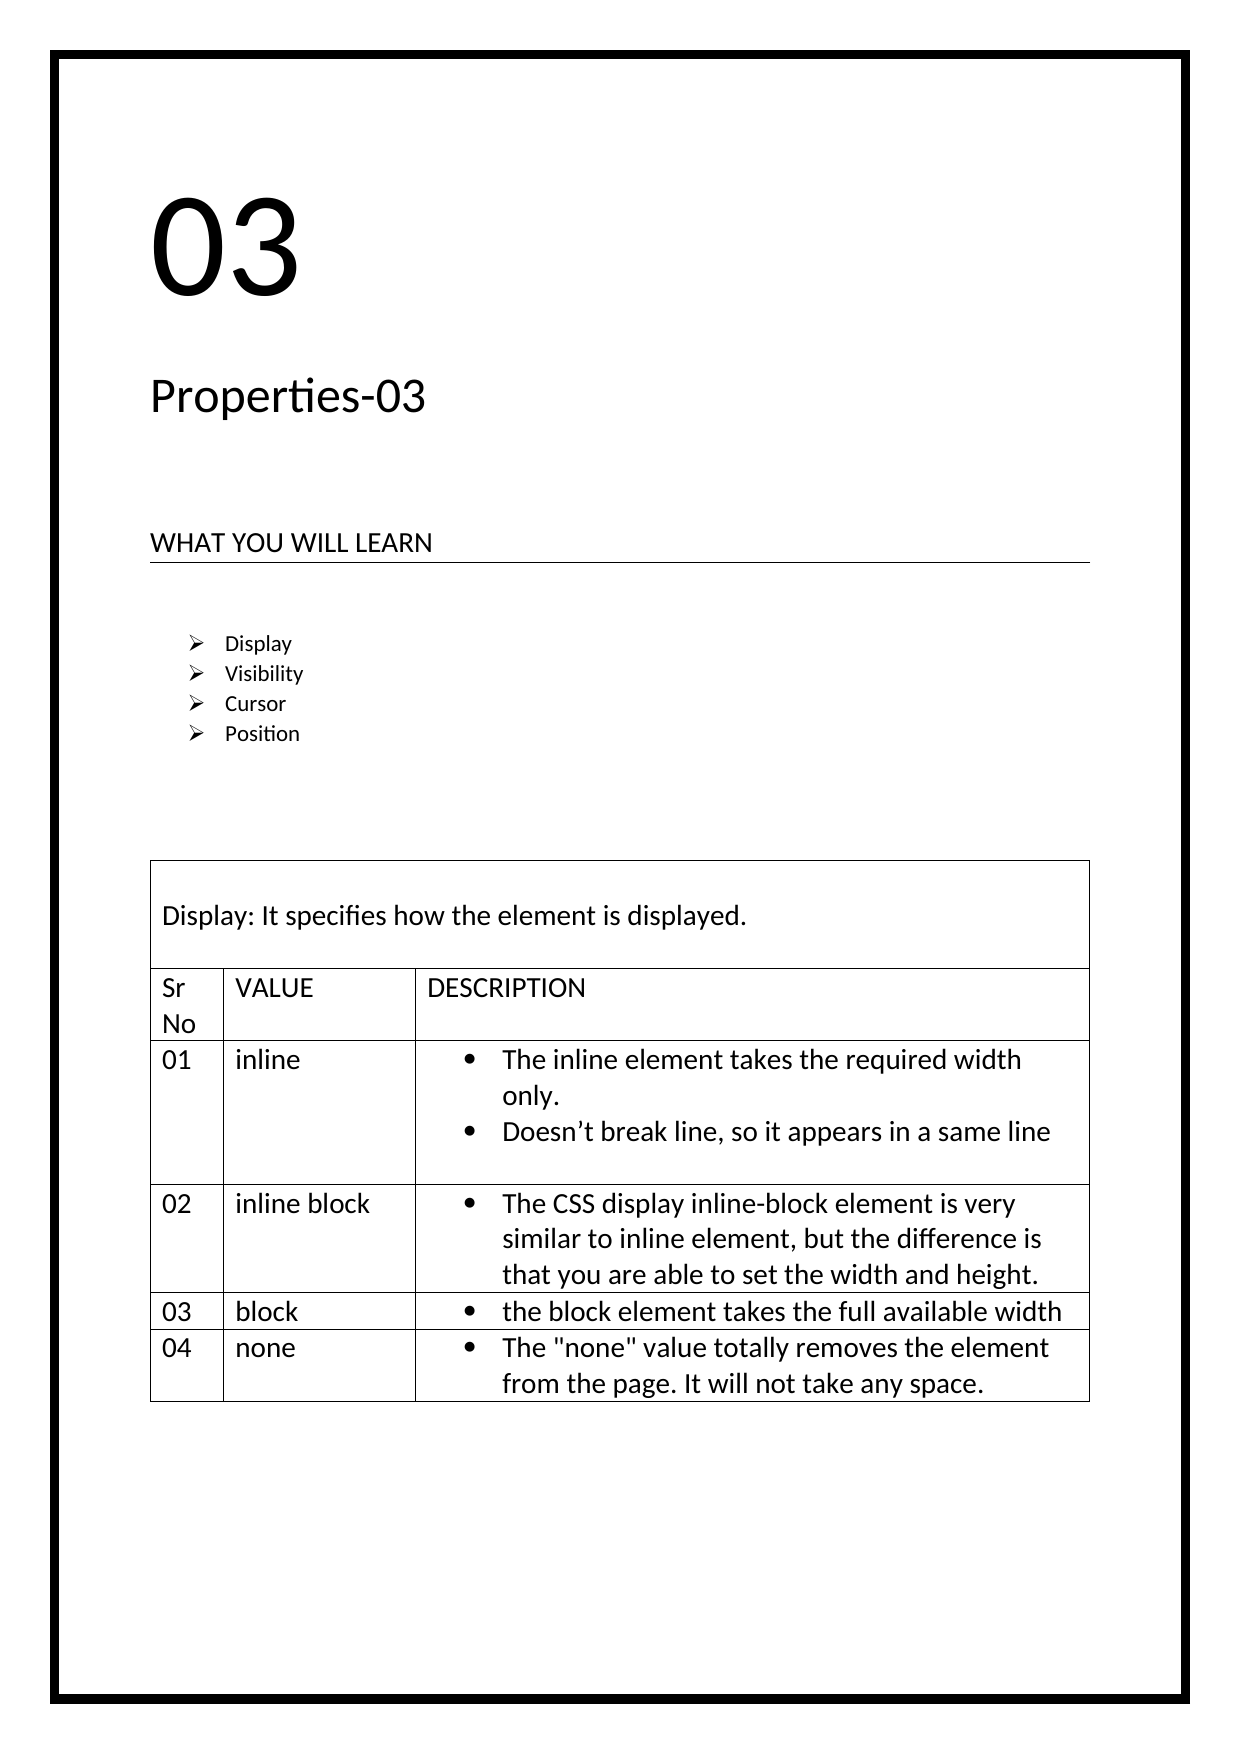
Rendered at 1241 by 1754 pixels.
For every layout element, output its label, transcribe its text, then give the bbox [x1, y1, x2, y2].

table_cell Sr No [151, 969, 223, 1040]
table_header Display: It specifies how the element is displayed. [151, 861, 1089, 968]
table_cell VALUE [224, 969, 415, 1040]
table_cell The CSS display inline-block element is very similar to inline element, but the difference is that you are able to set the width and height. [416, 1185, 1089, 1292]
table_cell inline [224, 1041, 415, 1184]
text 03 [150, 150, 1090, 333]
table_cell 03 [151, 1293, 223, 1328]
list Visibility [187, 659, 1090, 687]
table_cell none [224, 1330, 415, 1401]
table_cell The "none" value totally removes the element from the page. It will not take any space. [416, 1330, 1089, 1401]
table_cell inline block [224, 1185, 415, 1292]
table_cell block [224, 1293, 415, 1328]
text Properties-03 [150, 364, 1090, 425]
table_cell 01 [151, 1041, 223, 1184]
list Display [187, 629, 1090, 657]
list Cursor [187, 689, 1090, 717]
list Position [187, 719, 1090, 748]
table_cell DESCRIPTION [416, 969, 1089, 1040]
table_cell The inline element takes the required width only. Doesn’t break line, so it appears in a same line [416, 1041, 1089, 1184]
text WHAT YOU WILL LEARN [150, 524, 1090, 562]
table_cell 04 [151, 1330, 223, 1401]
table_cell 02 [151, 1185, 223, 1292]
table_cell the block element takes the full available width [416, 1293, 1089, 1328]
